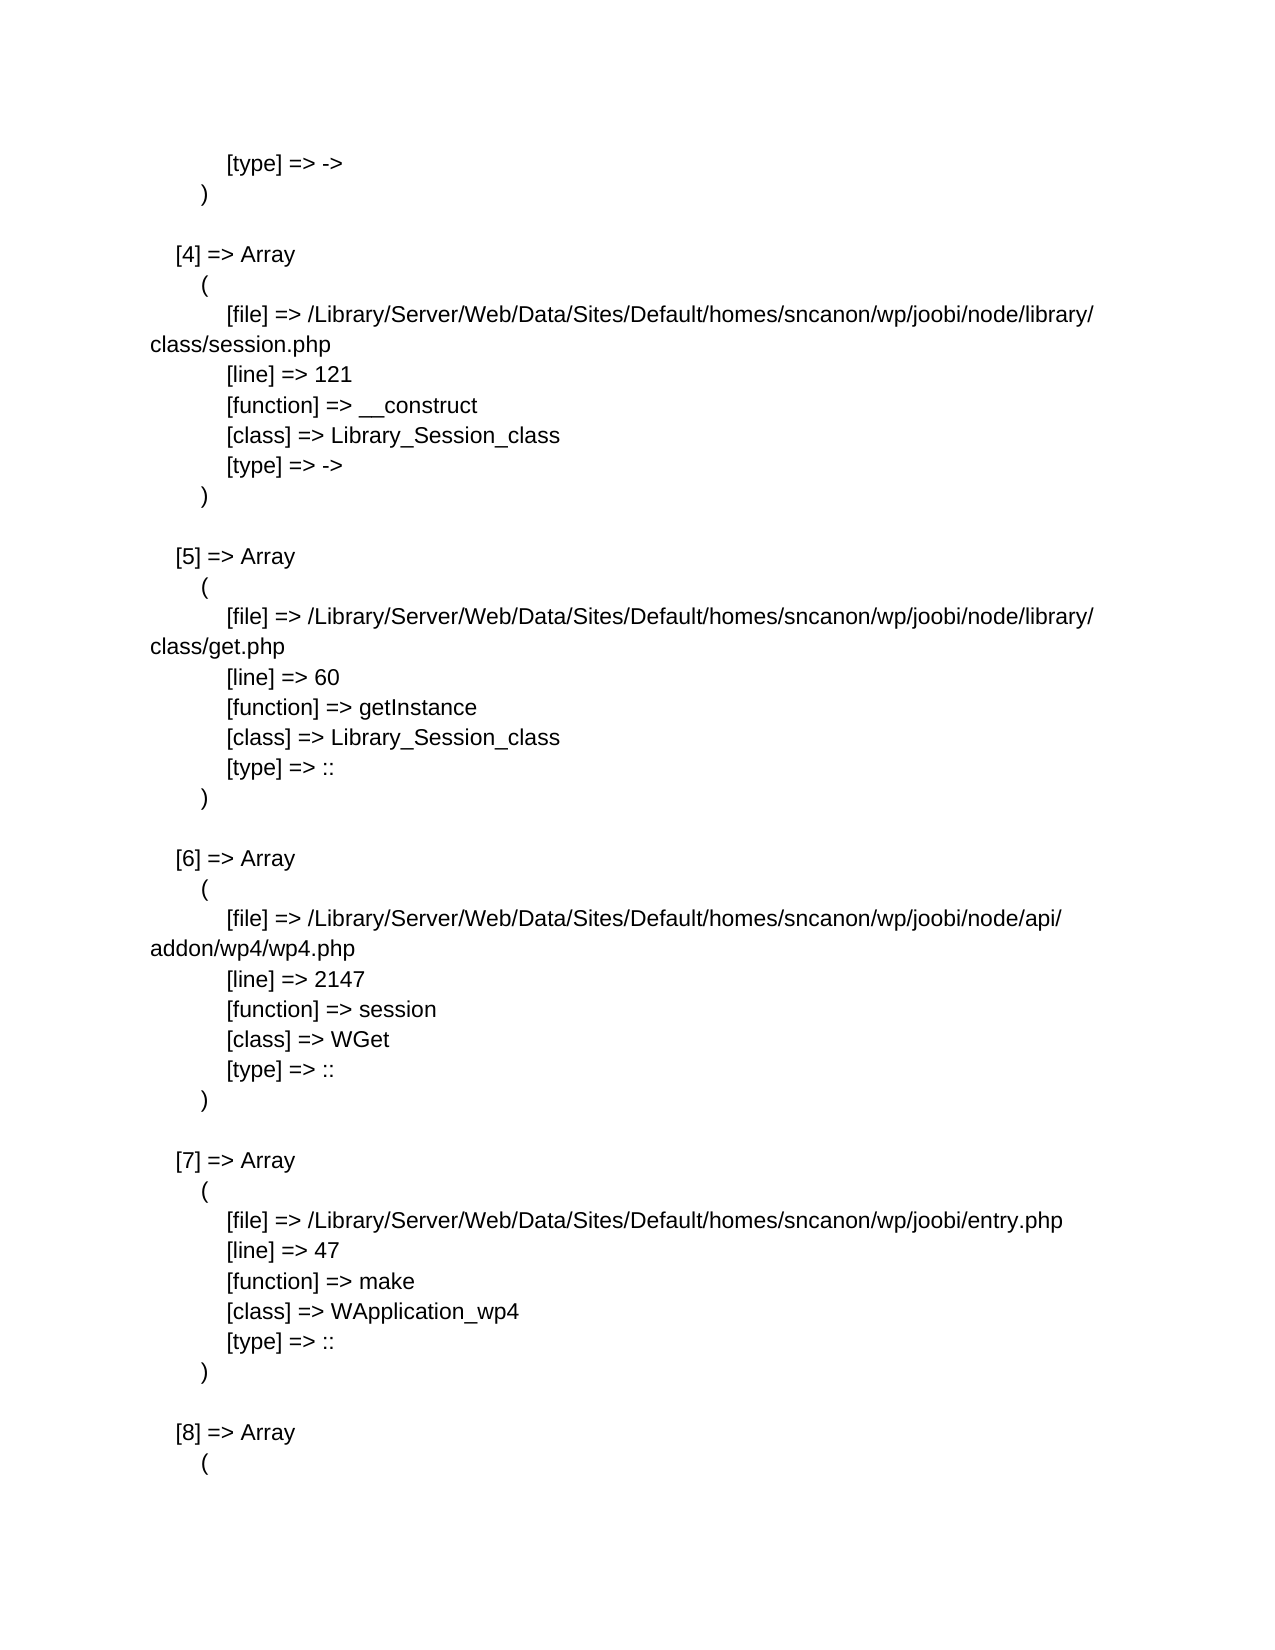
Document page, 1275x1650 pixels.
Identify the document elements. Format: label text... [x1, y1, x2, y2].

text [type] => -> [150, 452, 1125, 478]
text [file] => /Library/Server/Web/Data/Sites/Default/homes/sncanon/wp/joobi/entry.php [150, 1207, 1125, 1234]
text [function] => getInstance [150, 694, 1125, 720]
text [function] => make [150, 1268, 1125, 1294]
text [function] => session [150, 996, 1125, 1022]
text [6] => Array [150, 845, 1125, 871]
text ( [150, 875, 1125, 901]
text [file] => /Library/Server/Web/Data/Sites/Default/homes/sncanon/wp/joobi/node/library/class/get.php [150, 603, 1125, 660]
text [function] => __construct [150, 392, 1125, 418]
text ) [150, 1358, 1125, 1385]
text [class] => Library_Session_class [150, 422, 1125, 448]
text ) [150, 180, 1125, 207]
text ( [150, 1449, 1125, 1475]
text [type] => -> [150, 150, 1125, 176]
text [type] => :: [150, 1328, 1125, 1354]
text ) [150, 1086, 1125, 1113]
text ( [150, 573, 1125, 599]
text [7] => Array [150, 1147, 1125, 1173]
text ) [150, 482, 1125, 509]
text [5] => Array [150, 543, 1125, 569]
text ( [150, 1177, 1125, 1203]
text [class] => WApplication_wp4 [150, 1298, 1125, 1324]
text [type] => :: [150, 754, 1125, 781]
text [8] => Array [150, 1419, 1125, 1445]
text ) [150, 784, 1125, 811]
text [type] => :: [150, 1056, 1125, 1083]
text [line] => 60 [150, 663, 1125, 690]
text [line] => 2147 [150, 966, 1125, 992]
text ( [150, 271, 1125, 297]
text [line] => 121 [150, 361, 1125, 388]
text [150, 301, 1125, 358]
text [class] => WGet [150, 1026, 1125, 1052]
text [class] => Library_Session_class [150, 724, 1125, 750]
text [file] => /Library/Server/Web/Data/Sites/Default/homes/sncanon/wp/joobi/node/api/addon/wp4/wp4.php [150, 905, 1125, 962]
text [4] => Array [150, 241, 1125, 267]
text [line] => 47 [150, 1237, 1125, 1264]
